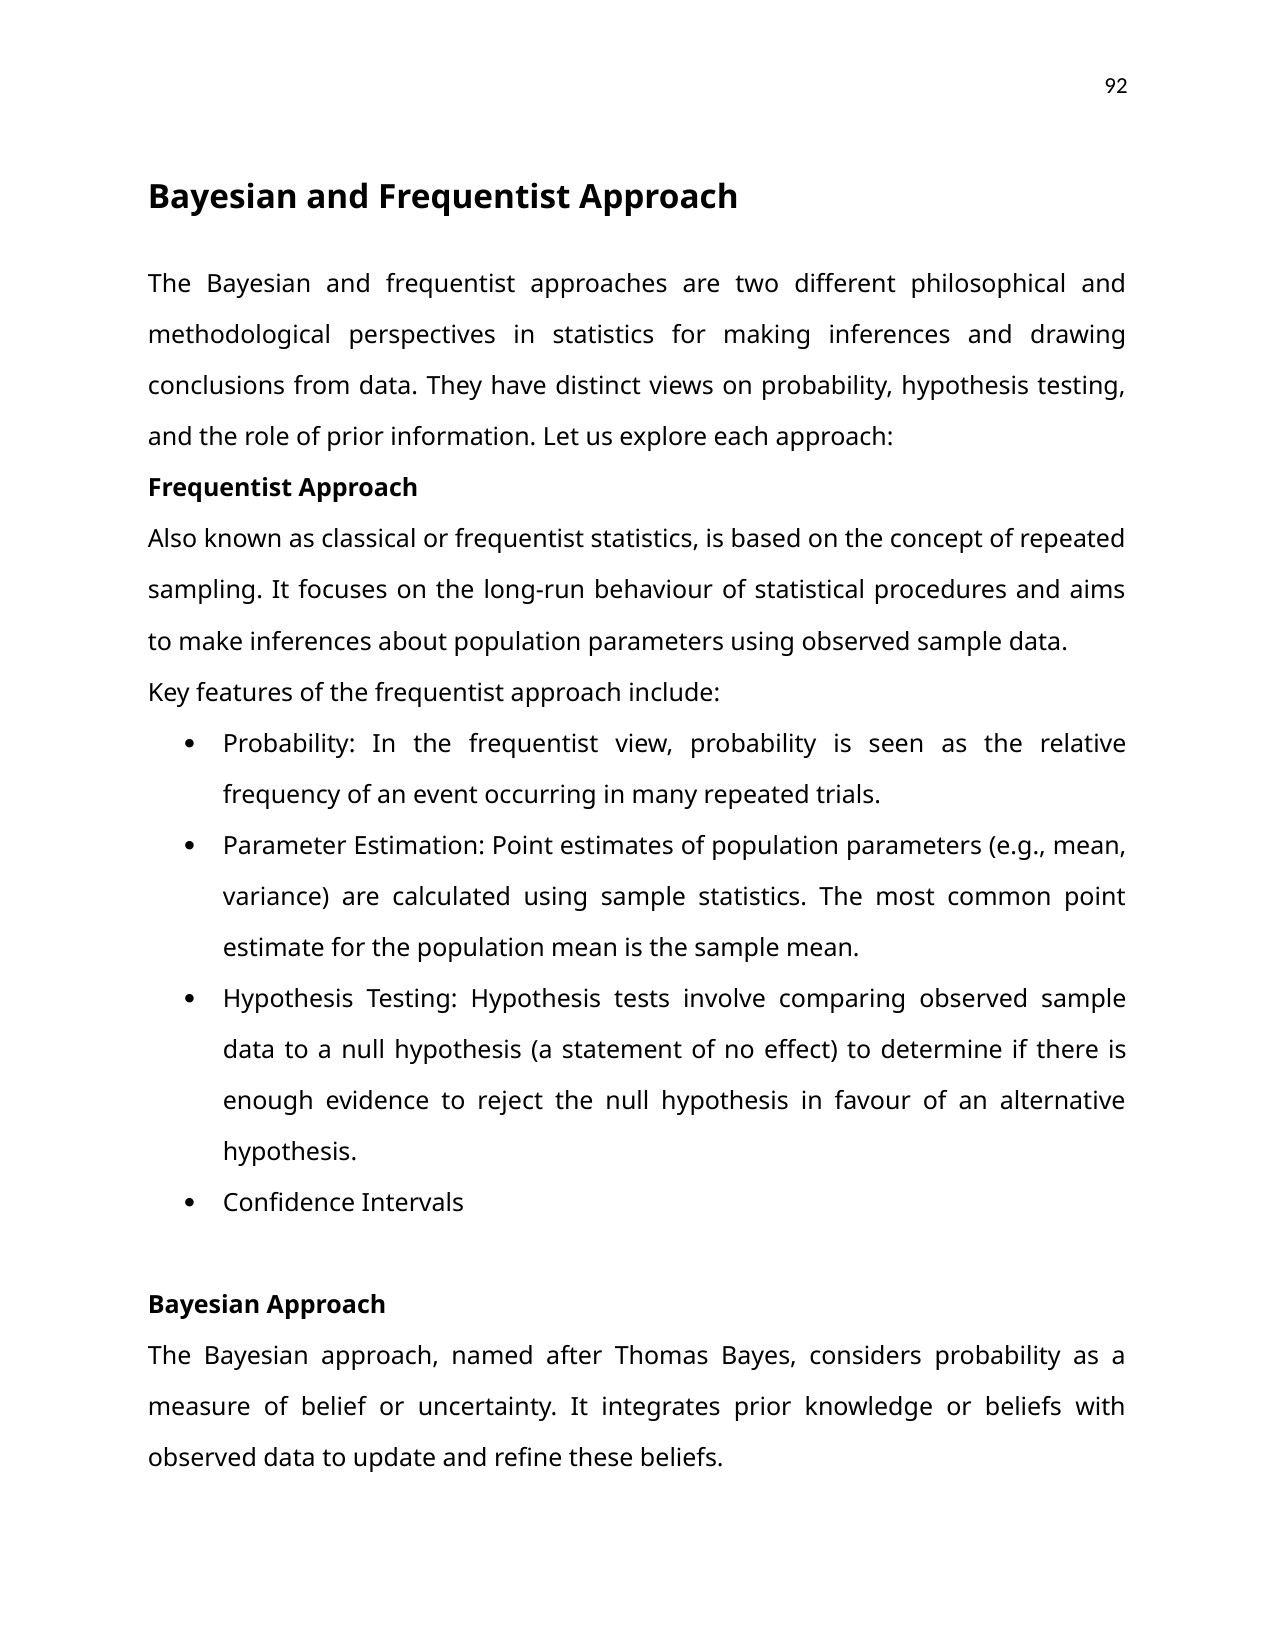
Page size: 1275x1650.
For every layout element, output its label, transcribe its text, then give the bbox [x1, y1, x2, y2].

text Also known as classical or frequentist statistics, is based on the concept of repeated sampling. It focuses on the long-run behaviour of statistical procedures and aims to make inferences about population parameters using observed sample data. [148, 521, 1127, 657]
list Hypothesis Testing: Hypothesis tests involve comparing observed sample data to a null hypothesis (a statement of no effect) to determine if there is enough evidence to reject the null hypothesis in favour of an alternative hypothesis. [185, 980, 1127, 1168]
text The Bayesian and frequentist approaches are two different philosophical and methodological perspectives in statistics for making inferences and drawing conclusions from data. They have distinct views on probability, hypothesis testing, and the role of prior information. Let us explore each approach: [148, 266, 1127, 453]
list Confidence Intervals [185, 1184, 1127, 1219]
list Probability: In the frequentist view, probability is seen as the relative frequency of an event occurring in many repeated trials. [185, 725, 1127, 810]
text Bayesian Approach [148, 1287, 1127, 1321]
text Bayesian and Frequentist Approach [148, 173, 1127, 218]
text Key features of the frequentist approach include: [148, 674, 1127, 708]
text The Bayesian approach, named after Thomas Bayes, considers probability as a measure of belief or uncertainty. It integrates prior knowledge or beliefs with observed data to update and refine these beliefs. [148, 1338, 1127, 1474]
list Parameter Estimation: Point estimates of population parameters (e.g., mean, variance) are calculated using sample statistics. The most common point estimate for the population mean is the sample mean. [185, 827, 1127, 963]
text Frequentist Approach [148, 470, 1127, 504]
